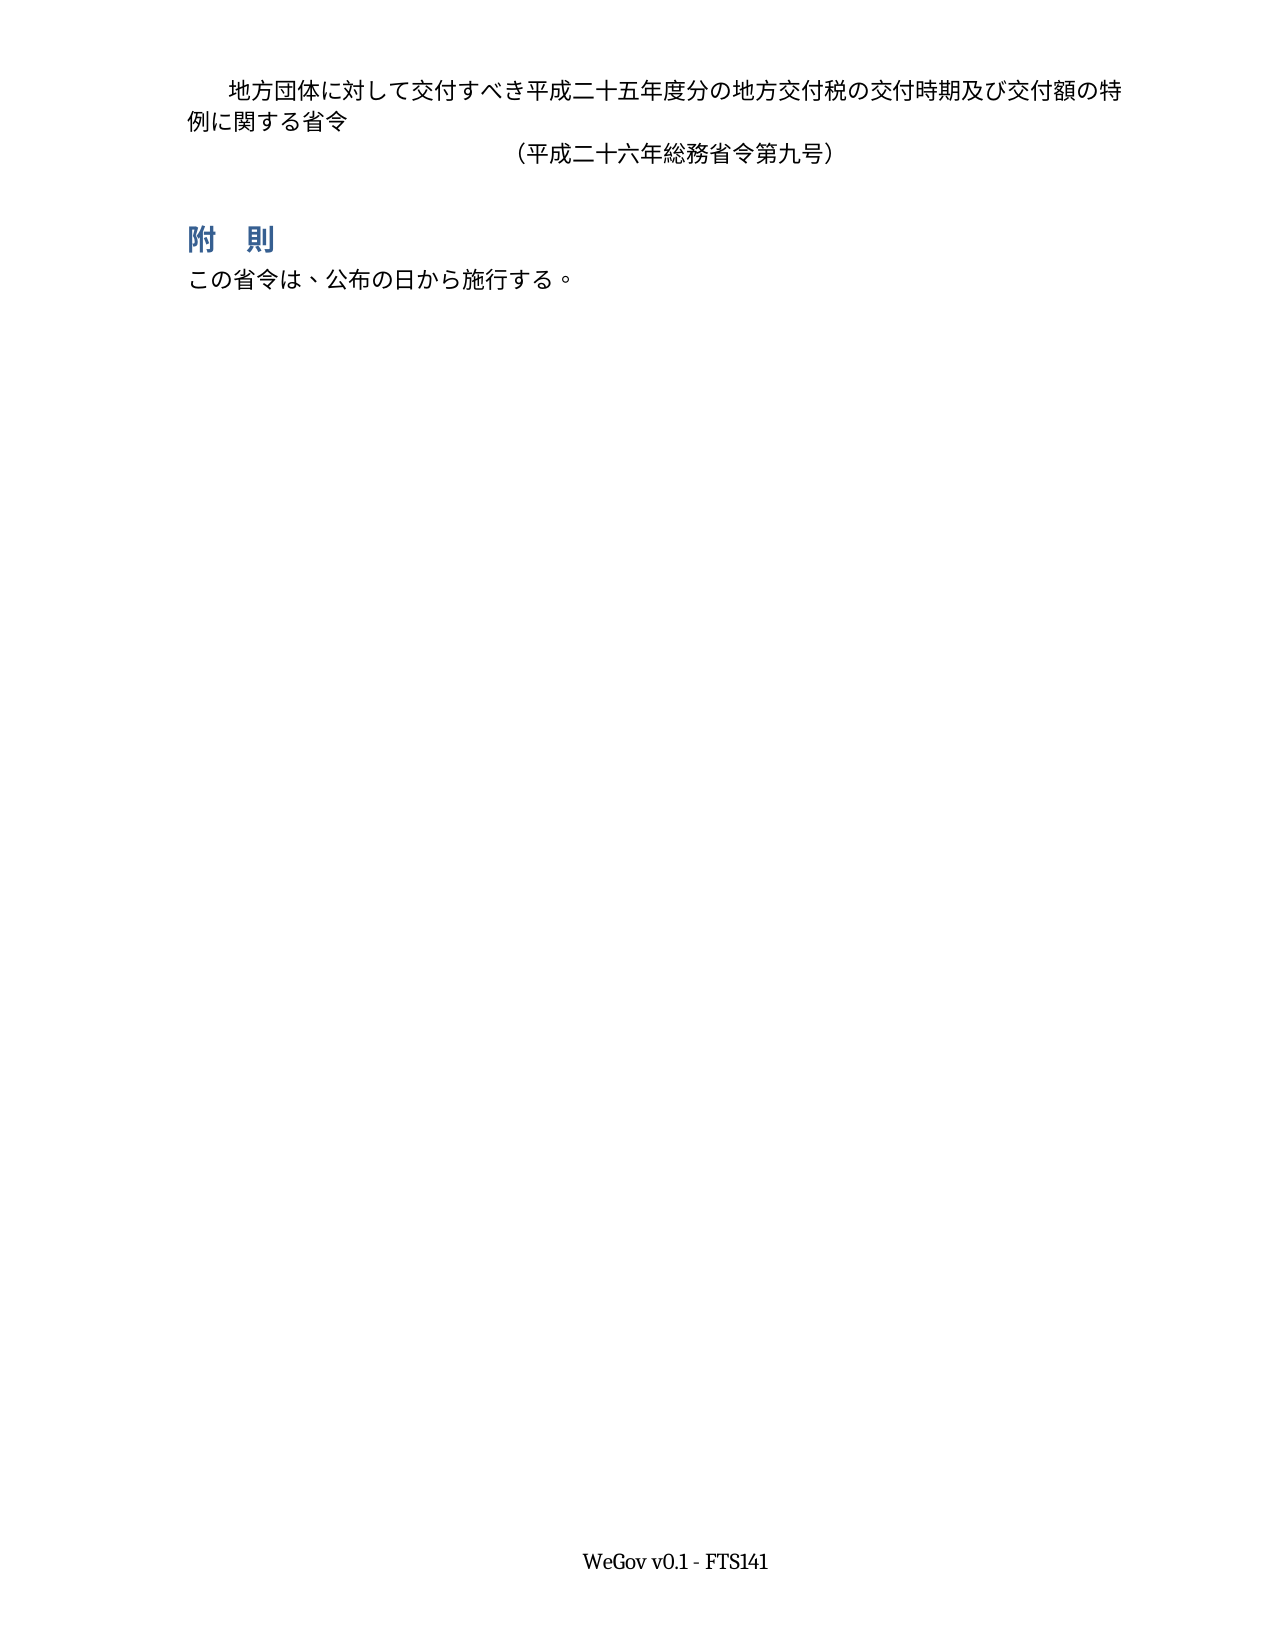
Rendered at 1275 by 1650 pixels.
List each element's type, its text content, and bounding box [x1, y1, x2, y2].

subtitle 附 則 [187, 219, 1087, 258]
text この省令は、公布の日から施行する。 [187, 264, 1087, 296]
